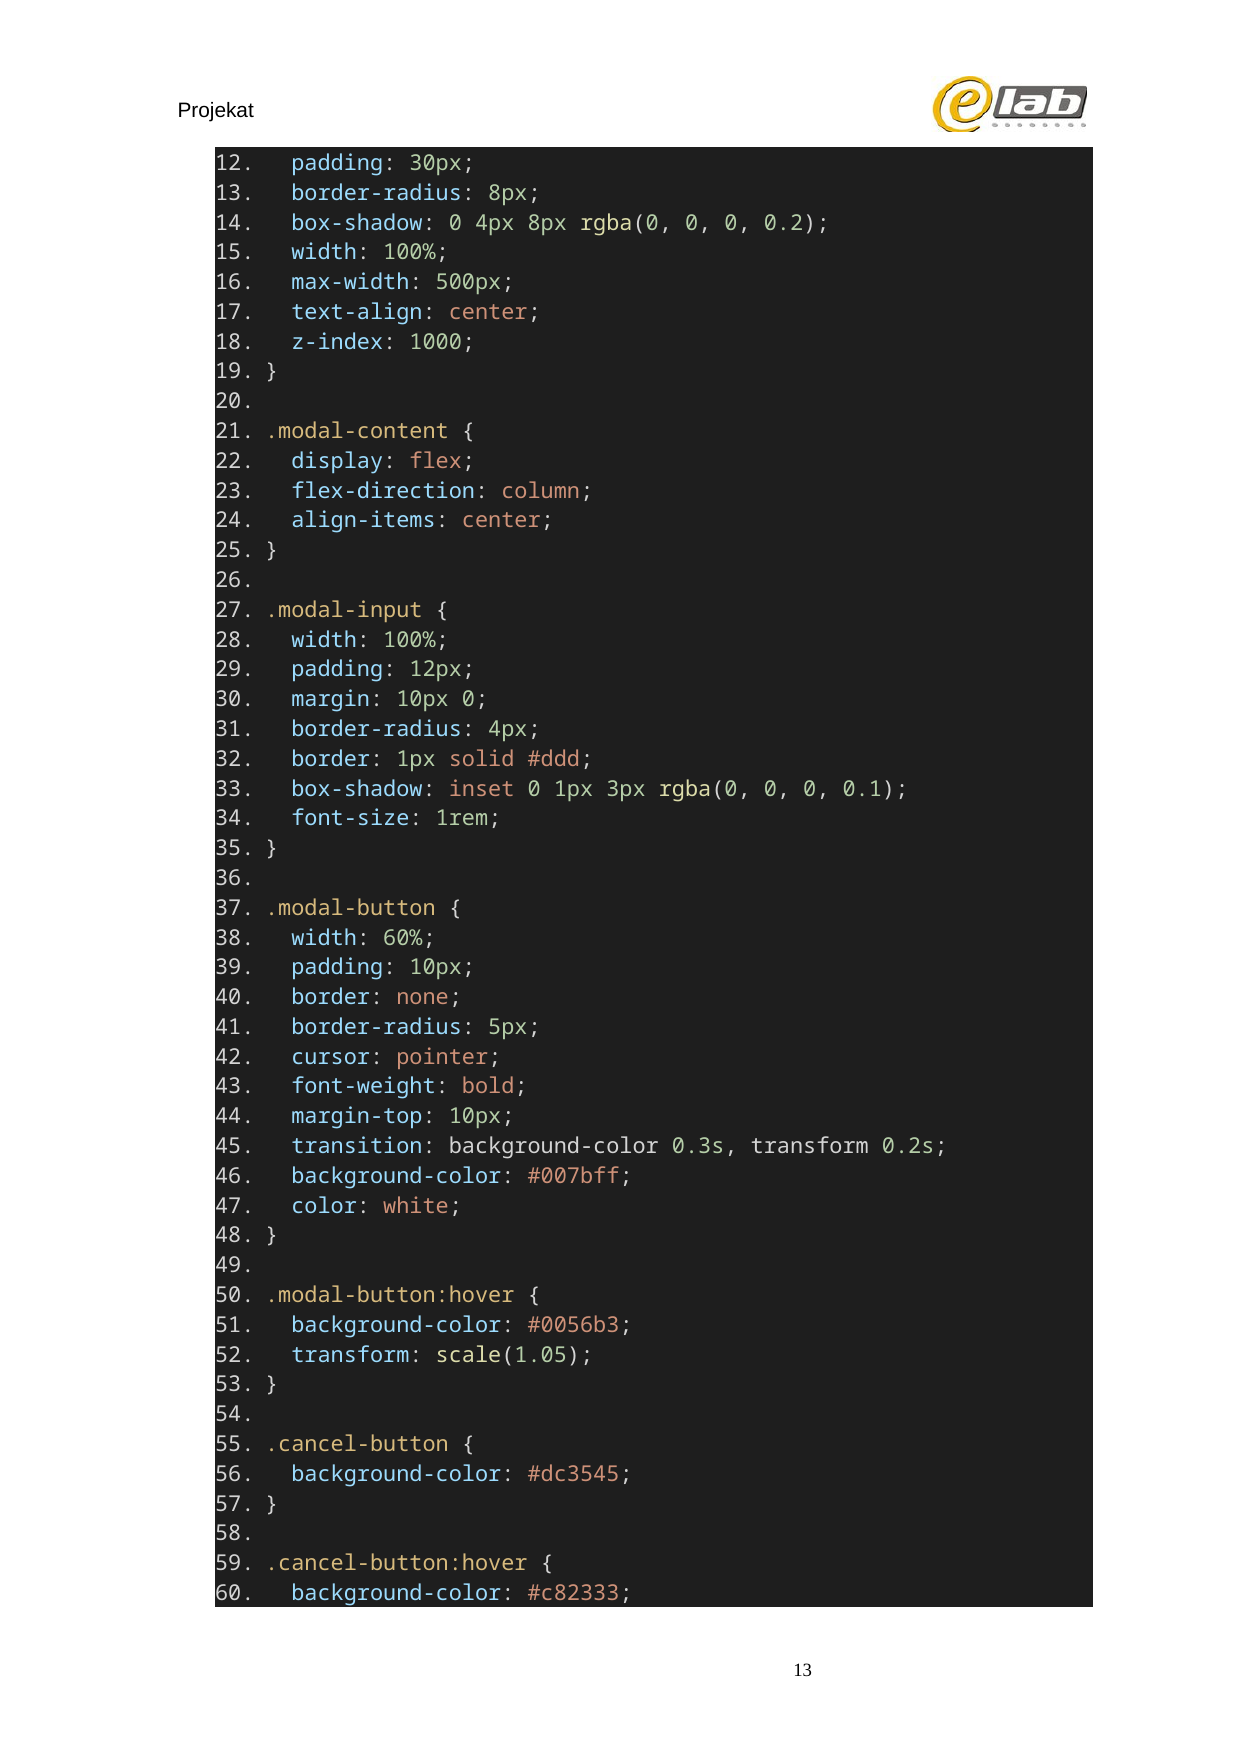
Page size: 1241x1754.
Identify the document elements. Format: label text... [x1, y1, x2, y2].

list .modal-button:hover { [215, 1279, 1093, 1309]
list .modal-input { [215, 594, 1093, 624]
list text-align: center; [215, 296, 1093, 326]
list } [215, 356, 1093, 385]
list max-width: 500px; [215, 266, 1093, 296]
list transition: background-color 0.3s, transform 0.2s; [215, 1130, 1093, 1160]
list width: 60%; [215, 922, 1093, 951]
list color: white; [215, 1190, 1093, 1219]
list display: flex; [215, 445, 1093, 475]
list } [215, 832, 1093, 862]
list margin-top: 10px; [215, 1100, 1093, 1130]
list margin: 10px 0; [215, 683, 1093, 713]
list font-size: 1rem; [215, 802, 1093, 832]
list box-shadow: 0 4px 8px rgba(0, 0, 0, 0.2); [215, 207, 1093, 236]
list z-index: 1000; [215, 326, 1093, 356]
list background-color: #007bff; [215, 1160, 1093, 1190]
picture [930, 76, 1087, 132]
list flex-direction: column; [215, 475, 1093, 504]
list border: none; [215, 981, 1093, 1011]
list cursor: pointer; [215, 1041, 1093, 1071]
list .cancel-button { [215, 1428, 1093, 1458]
list .cancel-button:hover { [215, 1547, 1093, 1577]
list background-color: #0056b3; [215, 1309, 1093, 1339]
list padding: 30px; [215, 147, 1093, 177]
list background-color: #dc3545; [215, 1458, 1093, 1488]
list border-radius: 5px; [215, 1011, 1093, 1041]
list border-radius: 8px; [215, 177, 1093, 207]
list .modal-content { [215, 415, 1093, 445]
list padding: 12px; [215, 653, 1093, 683]
list transform: scale(1.05); [215, 1339, 1093, 1368]
list } [215, 1488, 1093, 1517]
list width: 100%; [215, 236, 1093, 266]
list } [215, 1368, 1093, 1398]
list } [215, 1219, 1093, 1249]
list width: 100%; [215, 624, 1093, 653]
list border: 1px solid #ddd; [215, 743, 1093, 773]
list align-items: center; [215, 504, 1093, 534]
list padding: 10px; [215, 951, 1093, 981]
list border-radius: 4px; [215, 713, 1093, 743]
list box-shadow: inset 0 1px 3px rgba(0, 0, 0, 0.1); [215, 773, 1093, 802]
list font-weight: bold; [215, 1071, 1093, 1100]
list } [215, 534, 1093, 564]
list background-color: #c82333; [215, 1577, 1093, 1607]
list .modal-button { [215, 892, 1093, 922]
